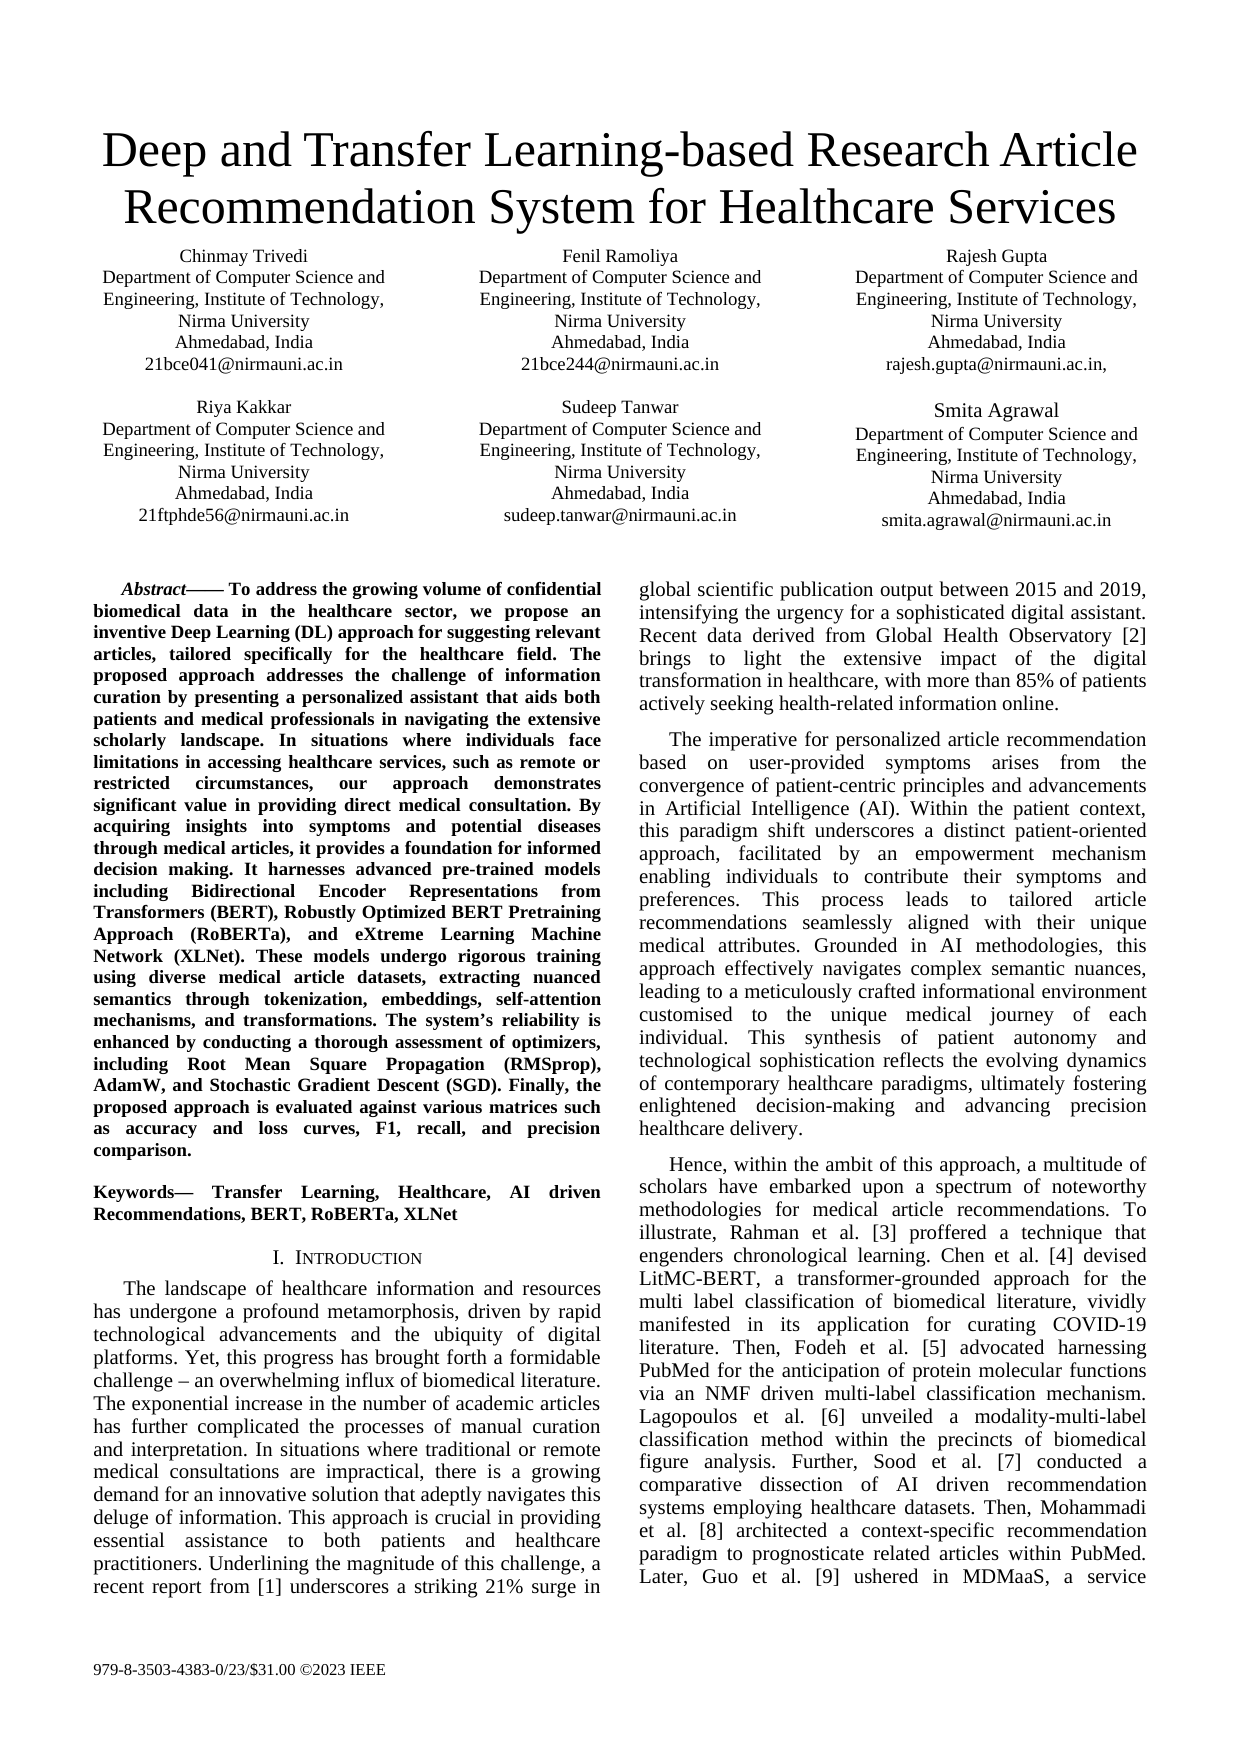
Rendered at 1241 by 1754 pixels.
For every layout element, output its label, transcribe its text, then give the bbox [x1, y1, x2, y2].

text sudeep.tanwar@nirmauni.ac.in [469, 504, 771, 525]
text Sudeep Tanwar [469, 396, 771, 417]
text Department of Computer Science and Engineering, Institute of Technology, [846, 422, 1147, 466]
text 21bce041@nirmauni.ac.in [93, 353, 394, 374]
text Ahmedabad, India [469, 331, 771, 353]
text The imperative for personalized article recommendation based on user-provided symptoms arises from the convergence of patient-centric principles and advancements in Artificial Intelligence (AI). Within the patient context, this paradigm shift underscores a distinct patient-oriented approach, facilitated by an empowerment mechanism enabling individuals to contribute their symptoms and preferences. This process leads to tailored article recommendations seamlessly aligned with their unique medical attributes. Grounded in AI methodologies, this approach effectively navigates complex semantic nuances, leading to a meticulously crafted informational environment customised to the unique medical journey of each individual. This synthesis of patient autonomy and technological sophistication reflects the evolving dynamics of contemporary healthcare paradigms, ultimately fostering enlightened decision-making and advancing precision healthcare delivery. [639, 728, 1147, 1140]
text Fenil Ramoliya [469, 245, 771, 266]
text Riya Kakkar [93, 396, 394, 417]
text 21ftphde56@nirmauni.ac.in [93, 504, 394, 525]
text 21bce244@nirmauni.ac.in [469, 353, 771, 374]
text Rajesh Gupta [846, 245, 1147, 266]
text Nirma University [846, 466, 1147, 487]
text Department of Computer Science and Engineering, Institute of Technology, [93, 417, 394, 461]
subtitle Introduction [93, 1245, 601, 1269]
text Department of Computer Science and Engineering, Institute of Technology, [469, 266, 771, 309]
text Nirma University [469, 461, 771, 482]
text Ahmedabad, India [93, 482, 394, 504]
text The landscape of healthcare information and resources has undergone a profound metamorphosis, driven by rapid technological advancements and the ubiquity of digital platforms. Yet, this progress has brought forth a formidable challenge – an overwhelming influx of biomedical literature. The exponential increase in the number of academic articles has further complicated the processes of manual curation and interpretation. In situations where traditional or remote medical consultations are impractical, there is a growing demand for an innovative solution that adeptly navigates this deluge of information. This approach is crucial in providing essential assistance to both patients and healthcare practitioners. Underlining the magnitude of this challenge, a recent report from [1] underscores a striking 21% surge in global scientific publication output between 2015 and 2019, intensifying the urgency for a sophisticated digital assistant. Recent data derived from Global Health Observatory [2] brings to light the extensive impact of the digital transformation in healthcare, with more than 85% of patients actively seeking health-related information online. [93, 1277, 601, 1598]
text Nirma University [469, 309, 771, 331]
text Nirma University [93, 309, 394, 331]
text Ahmedabad, India [846, 487, 1147, 509]
text Chinmay Trivedi [93, 245, 394, 266]
text Ahmedabad, India [846, 331, 1147, 353]
text Nirma University [93, 461, 394, 482]
text smita.agrawal@nirmauni.ac.in [846, 509, 1147, 530]
text Department of Computer Science and Engineering, Institute of Technology, [846, 266, 1147, 309]
text rajesh.gupta@nirmauni.ac.in, [846, 353, 1147, 374]
text Nirma University [846, 309, 1147, 331]
text Department of Computer Science and Engineering, Institute of Technology, [469, 417, 771, 461]
text Abstract—— To address the growing volume of confidential biomedical data in the healthcare sector, we propose an inventive Deep Learning (DL) approach for suggesting relevant articles, tailored specifically for the healthcare field. The proposed approach addresses the challenge of information curation by presenting a personalized assistant that aids both patients and medical professionals in navigating the extensive scholarly landscape. In situations where individuals face limitations in accessing healthcare services, such as remote or restricted circumstances, our approach demonstrates significant value in providing direct medical consultation. By acquiring insights into symptoms and potential diseases through medical articles, it provides a foundation for informed decision making. It harnesses advanced pre-trained models including Bidirectional Encoder Representations from Transformers (BERT), Robustly Optimized BERT Pretraining Approach (RoBERTa), and eXtreme Learning Machine Network (XLNet). These models undergo rigorous training using diverse medical article datasets, extracting nuanced semantics through tokenization, embeddings, self-attention mechanisms, and transformations. The system’s reliability is enhanced by conducting a thorough assessment of optimizers, including Root Mean Square Propagation (RMSprop), AdamW, and Stochastic Gradient Descent (SGD). Finally, the proposed approach is evaluated against various matrices such as accuracy and loss curves, F1, recall, and precision comparison. [93, 578, 601, 1160]
text Ahmedabad, India [469, 482, 771, 504]
text Department of Computer Science and Engineering, Institute of Technology, [93, 266, 394, 309]
text Keywords— Transfer Learning, Healthcare, AI driven Recommendations, BERT, RoBERTa, XLNet [93, 1181, 601, 1224]
text Ahmedabad, India [93, 331, 394, 353]
text Deep and Transfer Learning-based Research Article Recommendation System for Healthcare Services [93, 119, 1147, 234]
text Smita Agrawal [846, 398, 1147, 422]
